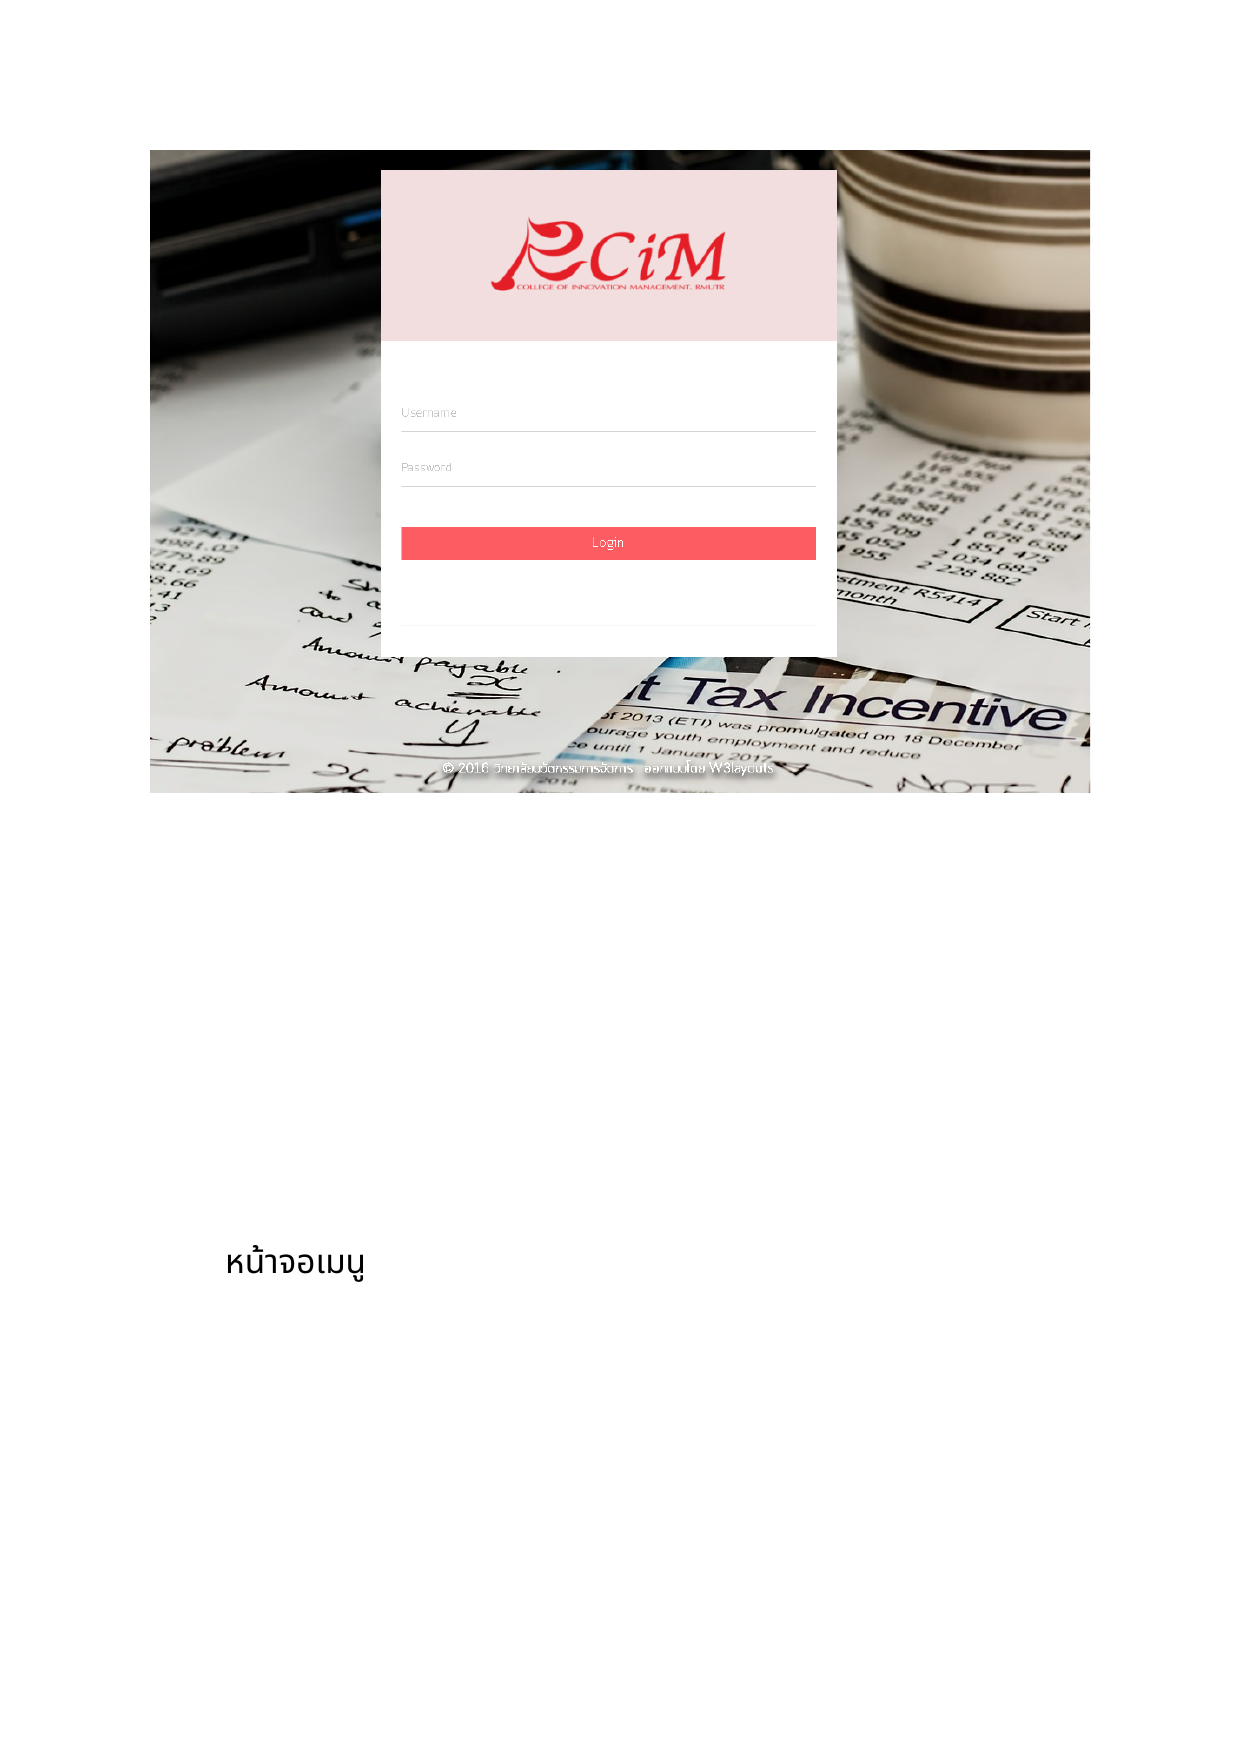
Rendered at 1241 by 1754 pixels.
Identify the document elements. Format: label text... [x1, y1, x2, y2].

text หน้าจอเมนู [150, 1238, 1090, 1289]
picture [150, 150, 1091, 793]
